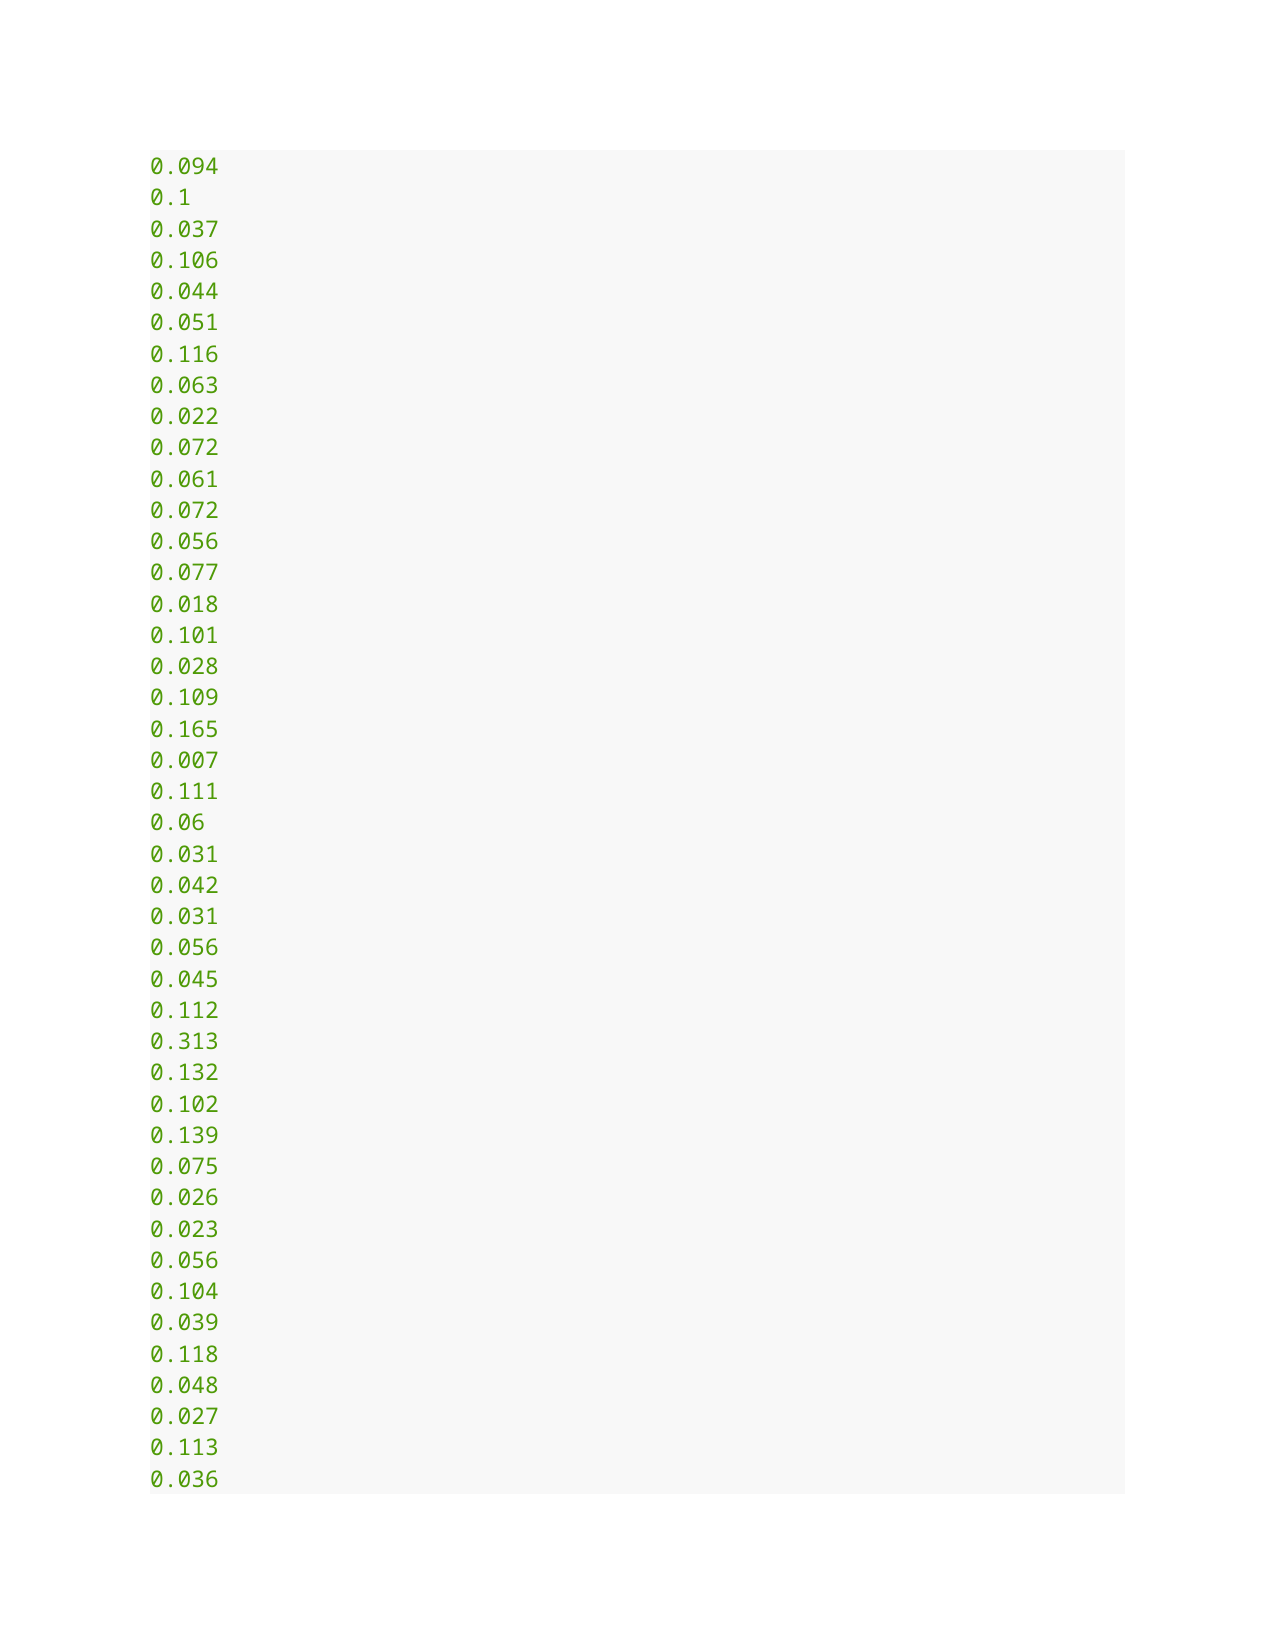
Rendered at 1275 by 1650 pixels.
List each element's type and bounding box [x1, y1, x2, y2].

text [150, 150, 1125, 1494]
